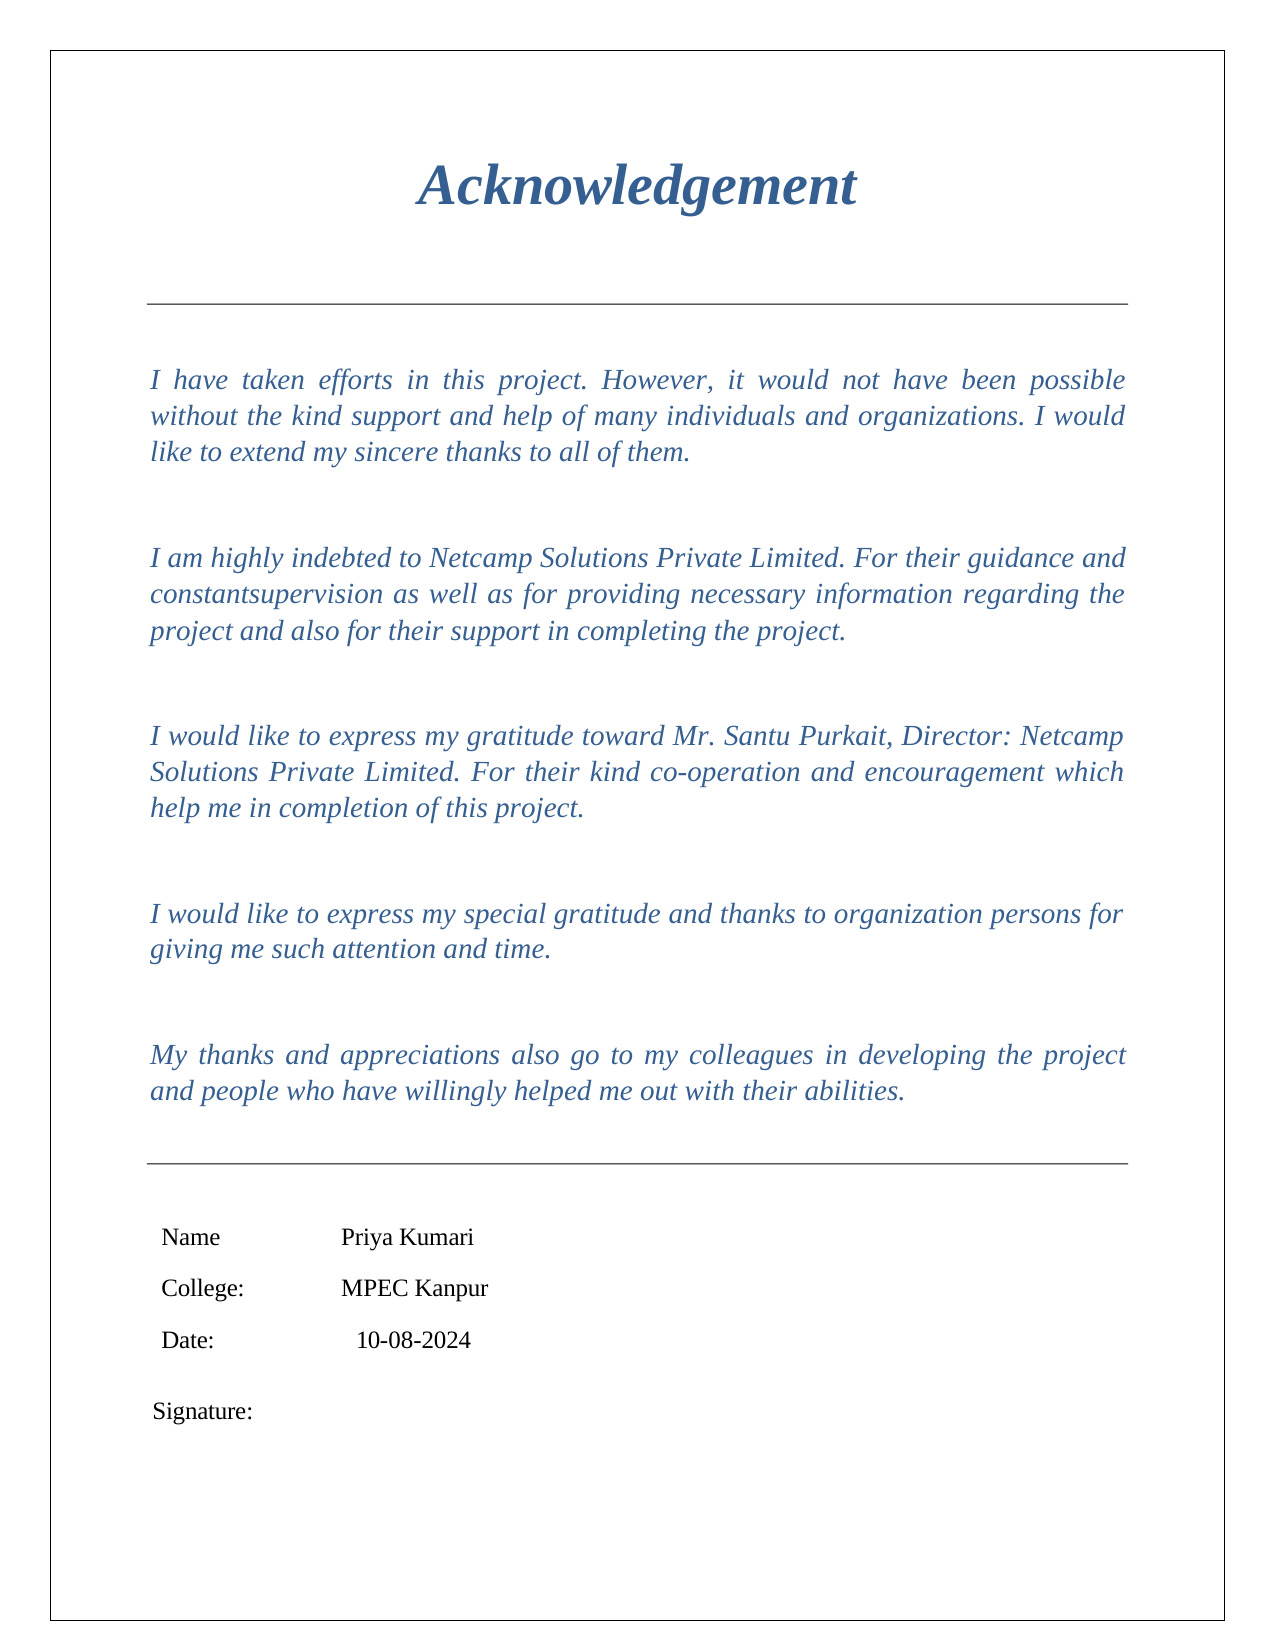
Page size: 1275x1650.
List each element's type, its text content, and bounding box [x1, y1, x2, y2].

text I would like to express my special gratitude and thanks to organization persons for giving me such attention and time. [150, 896, 1124, 965]
text My thanks and appreciations also go to my colleagues in developing the project and people who have willingly helped me out with their abilities. [150, 1037, 1126, 1106]
text I would like to express my gratitude toward Mr. Santu Purkait, Director: Netcamp Solutions Private Limited. For their kind co-operation and encouragement which help me in completion of this project. [150, 718, 1126, 824]
text I have taken efforts in this project. However, it would not have been possible without the kind support and help of many individuals and organizations. I would like to extend my sincere thanks to all of them. [150, 362, 1126, 468]
text Date: 10-08-2024 [161, 1325, 518, 1353]
text College: MPEC Kanpur [161, 1273, 518, 1302]
text I am highly indebted to Netcamp Solutions Private Limited. For their guidance and constantsupervision as well as for providing necessary information regarding the project and also for their support in completing the project. [150, 540, 1126, 646]
text Acknowledgement [121, 150, 1154, 217]
text Signature: [121, 1396, 1154, 1425]
text Name Priya Kumari [161, 1222, 518, 1251]
